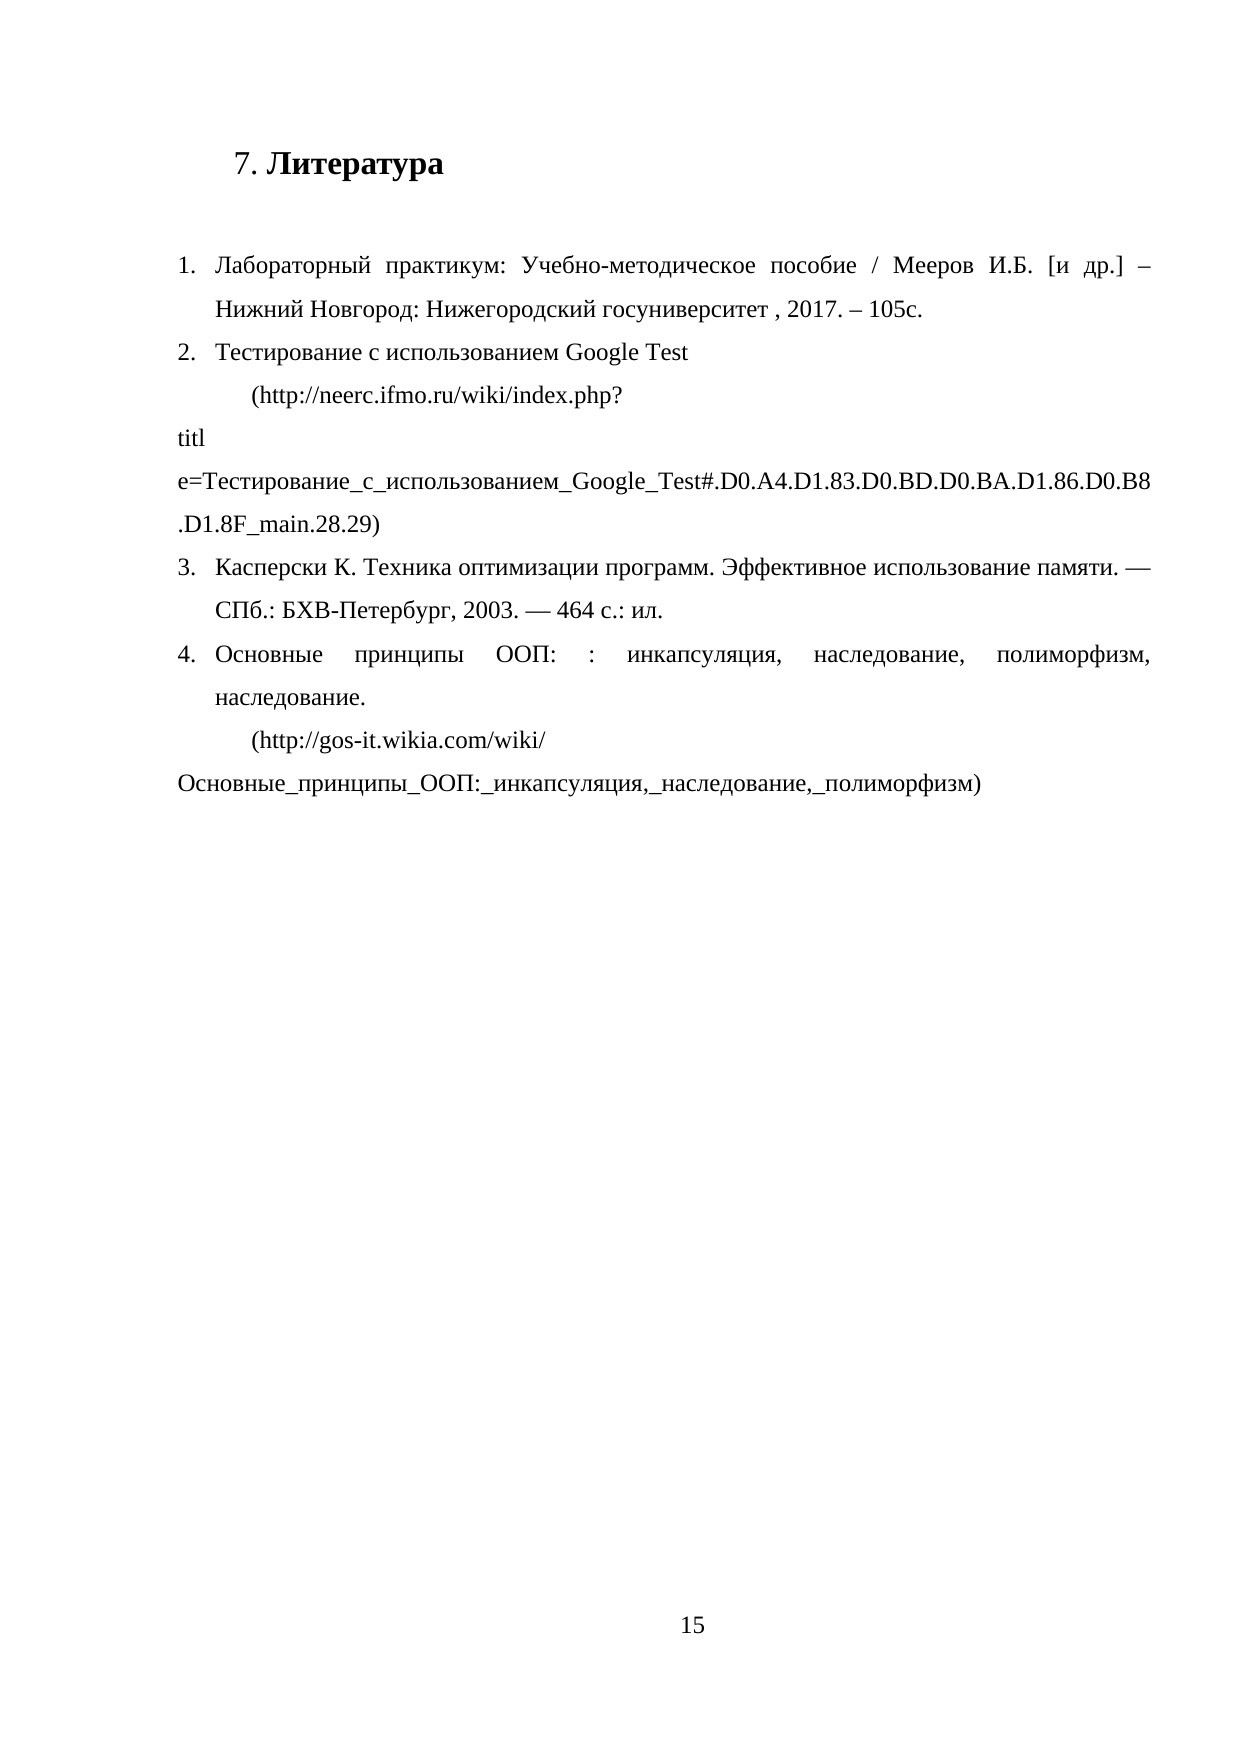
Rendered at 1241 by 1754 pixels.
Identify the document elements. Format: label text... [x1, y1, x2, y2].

text Тестирование с использованием Google Test [177, 337, 1152, 366]
text Основные принципы ООП: : инкапсуляция, наследование, полиморфизм, наследование. [177, 639, 1152, 711]
list (http://gos-it.wikia.com/wiki/Основные_принципы_ООП:_инкапсуляция,_наследование,_полиморфизм) [177, 725, 1152, 797]
subtitle 7. Литература [177, 143, 1152, 181]
list (http://neerc.ifmo.ru/wiki/index.php?title=Тестирование_с_использованием_Google_Test#.D0.A4.D1.83.D0.BD.D0.BA.D1.86.D0.B8.D1.8F_main.28.29) [177, 380, 1152, 538]
text Лабораторный практикум: Учебно-методическое пособие / Мееров И.Б. [и др.] – Нижний Новгород: Нижегородский госуниверситет , 2017. – 105с. [177, 251, 1152, 322]
text Касперски К. Техника оптимизации программ. Эффективное использование памяти. — СПб.: БХВ-Петербург, 2003. — 464 с.: ил. [177, 552, 1152, 624]
